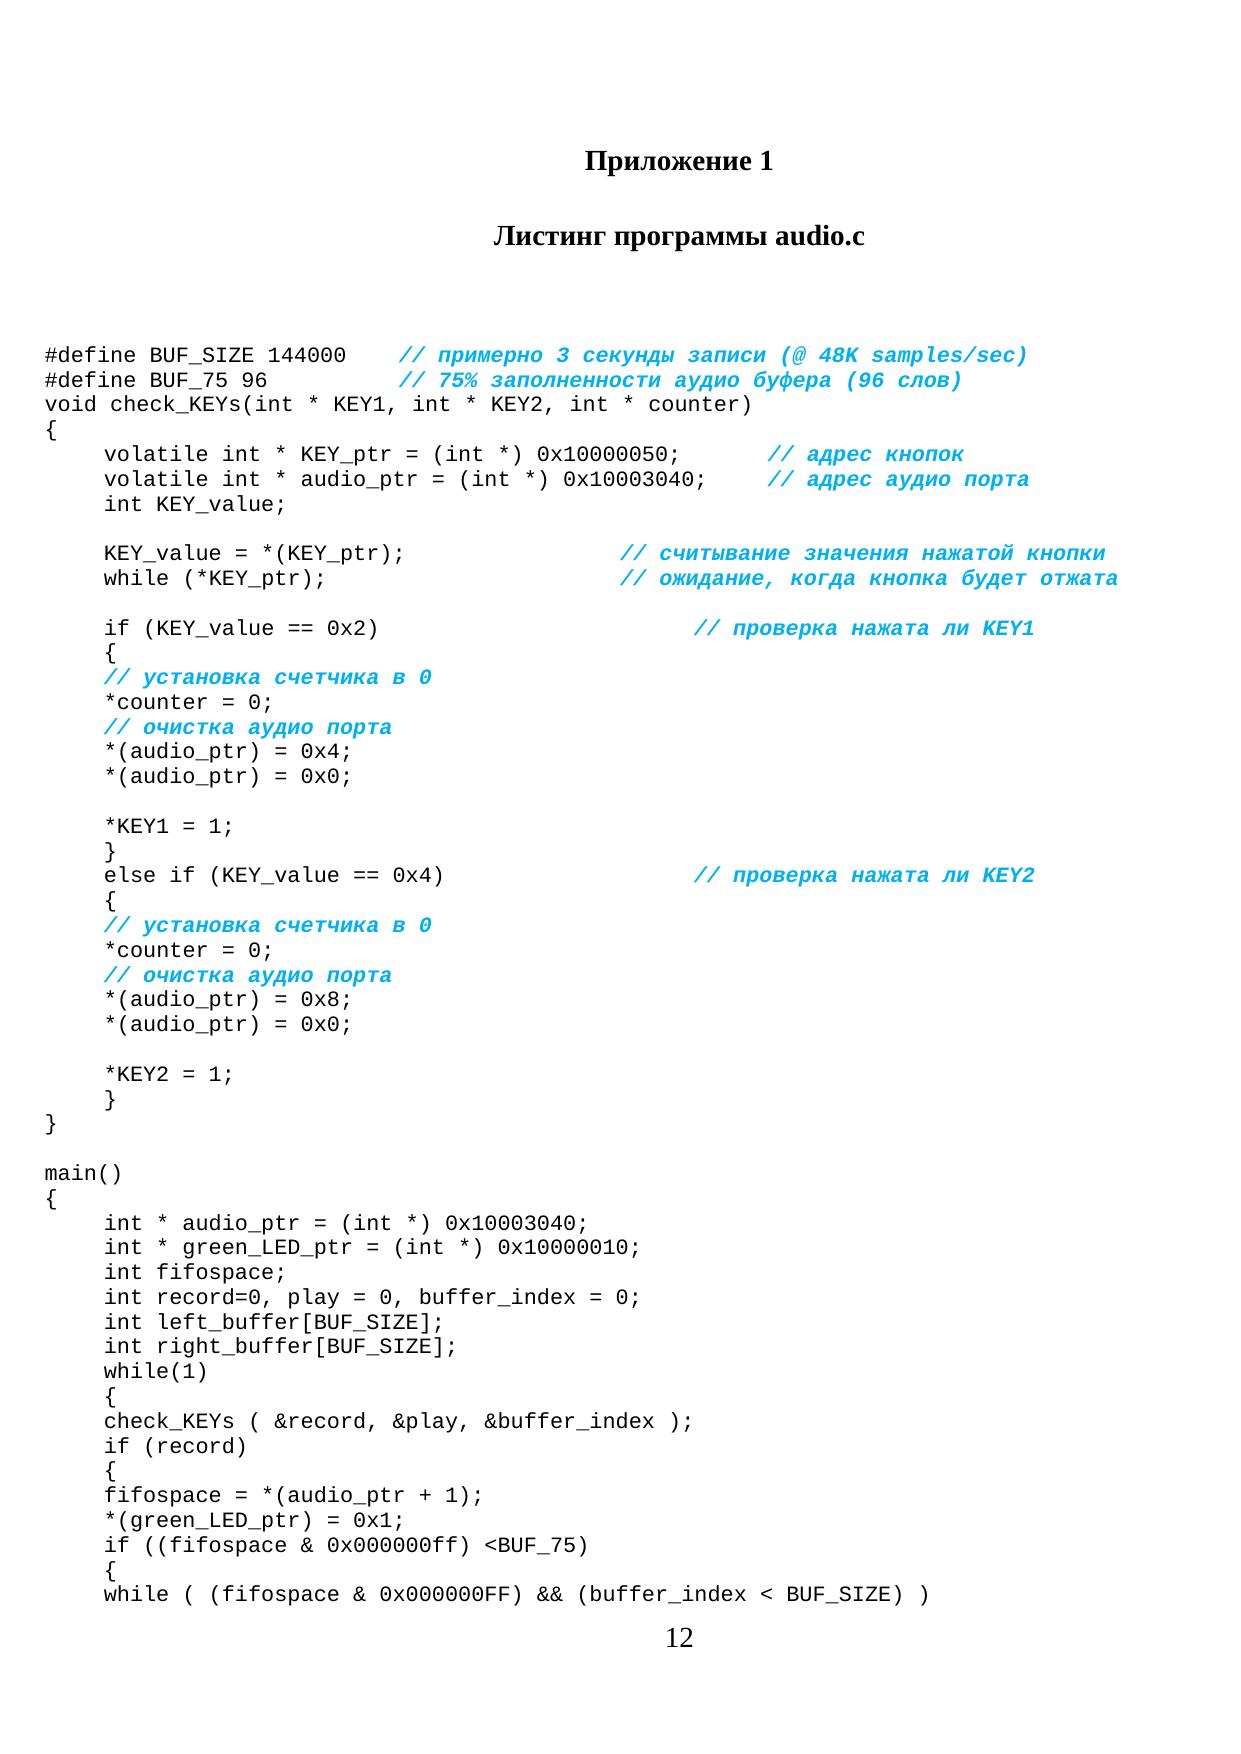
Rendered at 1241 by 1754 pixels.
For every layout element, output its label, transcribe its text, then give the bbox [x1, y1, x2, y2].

text int left_buffer[BUF_SIZE]; [44, 1311, 1181, 1336]
text // очистка аудио порта [44, 716, 1181, 741]
text } [44, 1113, 1181, 1137]
text int record=0, play = 0, buffer_index = 0; [44, 1286, 1181, 1311]
text if ((fifospace & 0x000000ff) <BUF_75) [44, 1534, 1181, 1559]
text volatile int * audio_ptr = (int *) 0x10003040; // адрес аудио порта [44, 468, 1181, 493]
text #define BUF_SIZE 144000 // примерно 3 секунды записи (@ 48K samples/sec) [44, 344, 1181, 369]
text int fifospace; [44, 1261, 1181, 1286]
text { [44, 418, 1181, 443]
text fifospace = *(audio_ptr + 1); [44, 1484, 1181, 1509]
text { [44, 1559, 1181, 1584]
text void check_KEYs(int * KEY1, int * KEY2, int * counter) [44, 394, 1181, 418]
text } [44, 1088, 1181, 1113]
text check_KEYs ( &record, &play, &buffer_index ); [44, 1410, 1181, 1435]
text else if (KEY_value == 0x4) // проверка нажата ли KEY2 [44, 865, 1181, 889]
text *counter = 0; [44, 939, 1181, 964]
text { [44, 642, 1181, 666]
text int * audio_ptr = (int *) 0x10003040; [44, 1212, 1181, 1237]
text // установка счетчика в 0 [44, 914, 1181, 939]
text int * green_LED_ptr = (int *) 0x10000010; [44, 1237, 1181, 1261]
text *(audio_ptr) = 0x8; [44, 989, 1181, 1013]
text while (*KEY_ptr); // ожидание, когда кнопка будет отжата [44, 567, 1181, 592]
text // очистка аудио порта [44, 964, 1181, 989]
text *(green_LED_ptr) = 0x1; [44, 1509, 1181, 1534]
text *(audio_ptr) = 0x0; [44, 766, 1181, 790]
text *counter = 0; [44, 691, 1181, 716]
text *(audio_ptr) = 0x4; [44, 741, 1181, 766]
text if (record) [44, 1435, 1181, 1460]
text if (KEY_value == 0x2) // проверка нажата ли KEY1 [44, 617, 1181, 642]
text while(1) [44, 1361, 1181, 1385]
text int KEY_value; [44, 493, 1181, 518]
text #define BUF_75 96 // 75% заполненности аудио буфера (96 слов) [44, 369, 1181, 394]
text KEY_value = *(KEY_ptr); // считывание значения нажатой кнопки [44, 542, 1181, 567]
text while ( (fifospace & 0x000000FF) && (buffer_index < BUF_SIZE) ) [44, 1584, 1181, 1608]
text { [44, 889, 1181, 914]
text *KEY2 = 1; [44, 1063, 1181, 1088]
text volatile int * KEY_ptr = (int *) 0x10000050; // адрес кнопок [44, 443, 1181, 468]
text // установка счетчика в 0 [44, 666, 1181, 691]
text Приложение 1 [177, 143, 1181, 177]
text main() [44, 1162, 1181, 1187]
text *(audio_ptr) = 0x0; [44, 1013, 1181, 1038]
text { [44, 1460, 1181, 1484]
text { [44, 1385, 1181, 1410]
text { [44, 1187, 1181, 1212]
text Листинг программы audio.c [177, 218, 1181, 252]
text int right_buffer[BUF_SIZE]; [44, 1336, 1181, 1361]
text *KEY1 = 1; [44, 815, 1181, 840]
text } [44, 840, 1181, 865]
